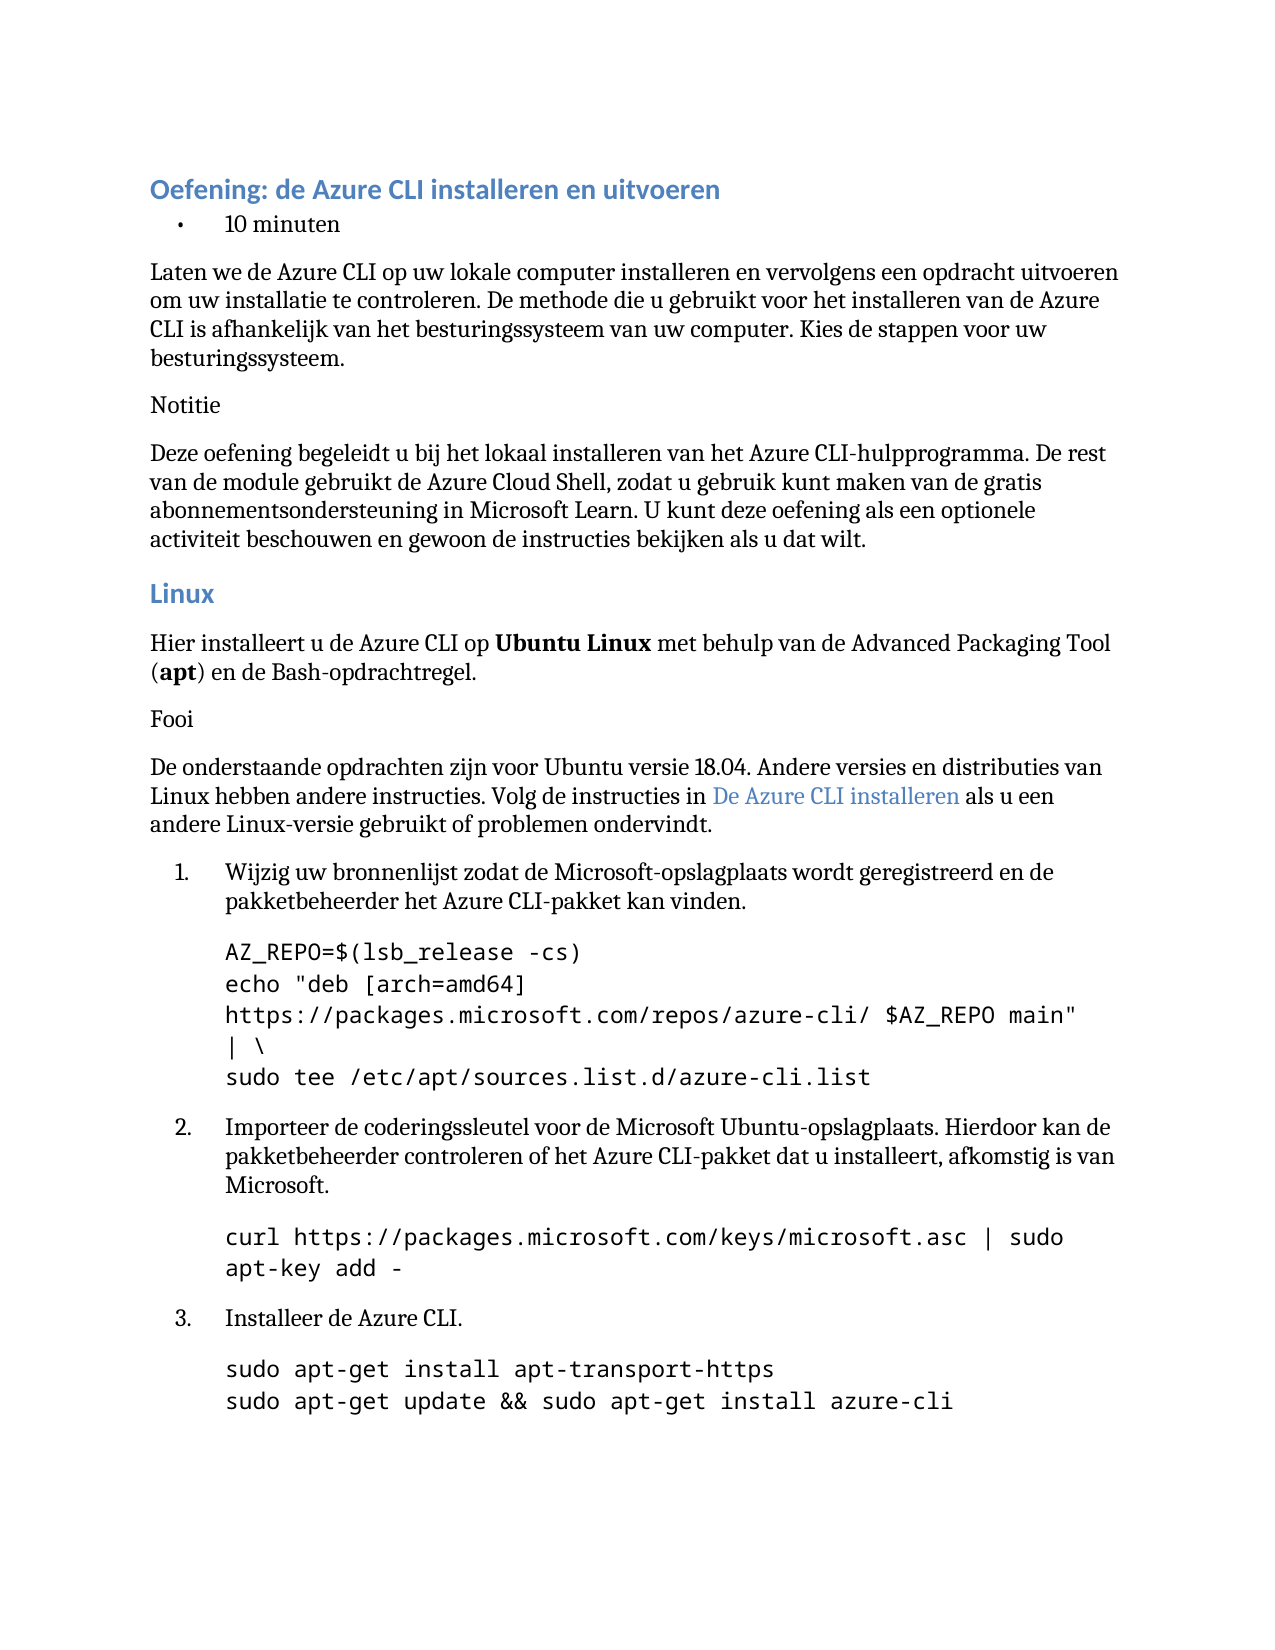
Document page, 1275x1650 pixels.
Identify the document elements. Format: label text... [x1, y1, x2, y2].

list Wijzig uw bronnenlijst zodat de Microsoft-opslagplaats wordt geregistreerd en de pakketbeheerder het Azure CLI-pakket kan vinden. [175, 858, 1125, 915]
list 10 minuten [175, 210, 1125, 239]
text Notitie [150, 391, 1125, 420]
subtitle Oefening: de Azure CLI installeren en uitvoeren [150, 171, 1125, 206]
list Installeer de Azure CLI. [175, 1304, 1125, 1332]
text Fooi [150, 705, 1125, 734]
list AZ_REPO=$(lsb_release -cs) echo "deb [arch=amd64] https://packages.microsoft.com/repos/azure-cli/ $AZ_REPO main" | \ sudo tee /etc/apt/sources.list.d/azure-cli.list [175, 936, 1125, 1092]
text Laten we de Azure CLI op uw lokale computer installeren en vervolgens een opdracht uitvoeren om uw installatie te controleren. De methode die u gebruikt voor het installeren van de Azure CLI is afhankelijk van het besturingssysteem van uw computer. Kies de stappen voor uw besturingssysteem. [150, 258, 1125, 373]
list Importeer de coderingssleutel voor de Microsoft Ubuntu-opslagplaats. Hierdoor kan de pakketbeheerder controleren of het Azure CLI-pakket dat u installeert, afkomstig is van Microsoft. [175, 1113, 1125, 1199]
text Hier installeert u de Azure CLI op Ubuntu Linux met behulp van de Advanced Packaging Tool (apt) en de Bash-opdrachtregel. [150, 629, 1125, 687]
subtitle Linux [150, 575, 1125, 610]
list sudo apt-get install apt-transport-https sudo apt-get update && sudo apt-get install azure-cli [175, 1353, 1125, 1416]
list curl https://packages.microsoft.com/keys/microsoft.asc | sudo apt-key add - [175, 1220, 1125, 1283]
text De onderstaande opdrachten zijn voor Ubuntu versie 18.04. Andere versies en distributies van Linux hebben andere instructies. Volg de instructies in De Azure CLI installeren als u een andere Linux-versie gebruikt of problemen ondervindt. [150, 753, 1125, 839]
text Deze oefening begeleidt u bij het lokaal installeren van het Azure CLI-hulpprogramma. De rest van de module gebruikt de Azure Cloud Shell, zodat u gebruik kunt maken van de gratis abonnementsondersteuning in Microsoft Learn. U kunt deze oefening als een optionele activiteit beschouwen en gewoon de instructies bekijken als u dat wilt. [150, 439, 1125, 554]
